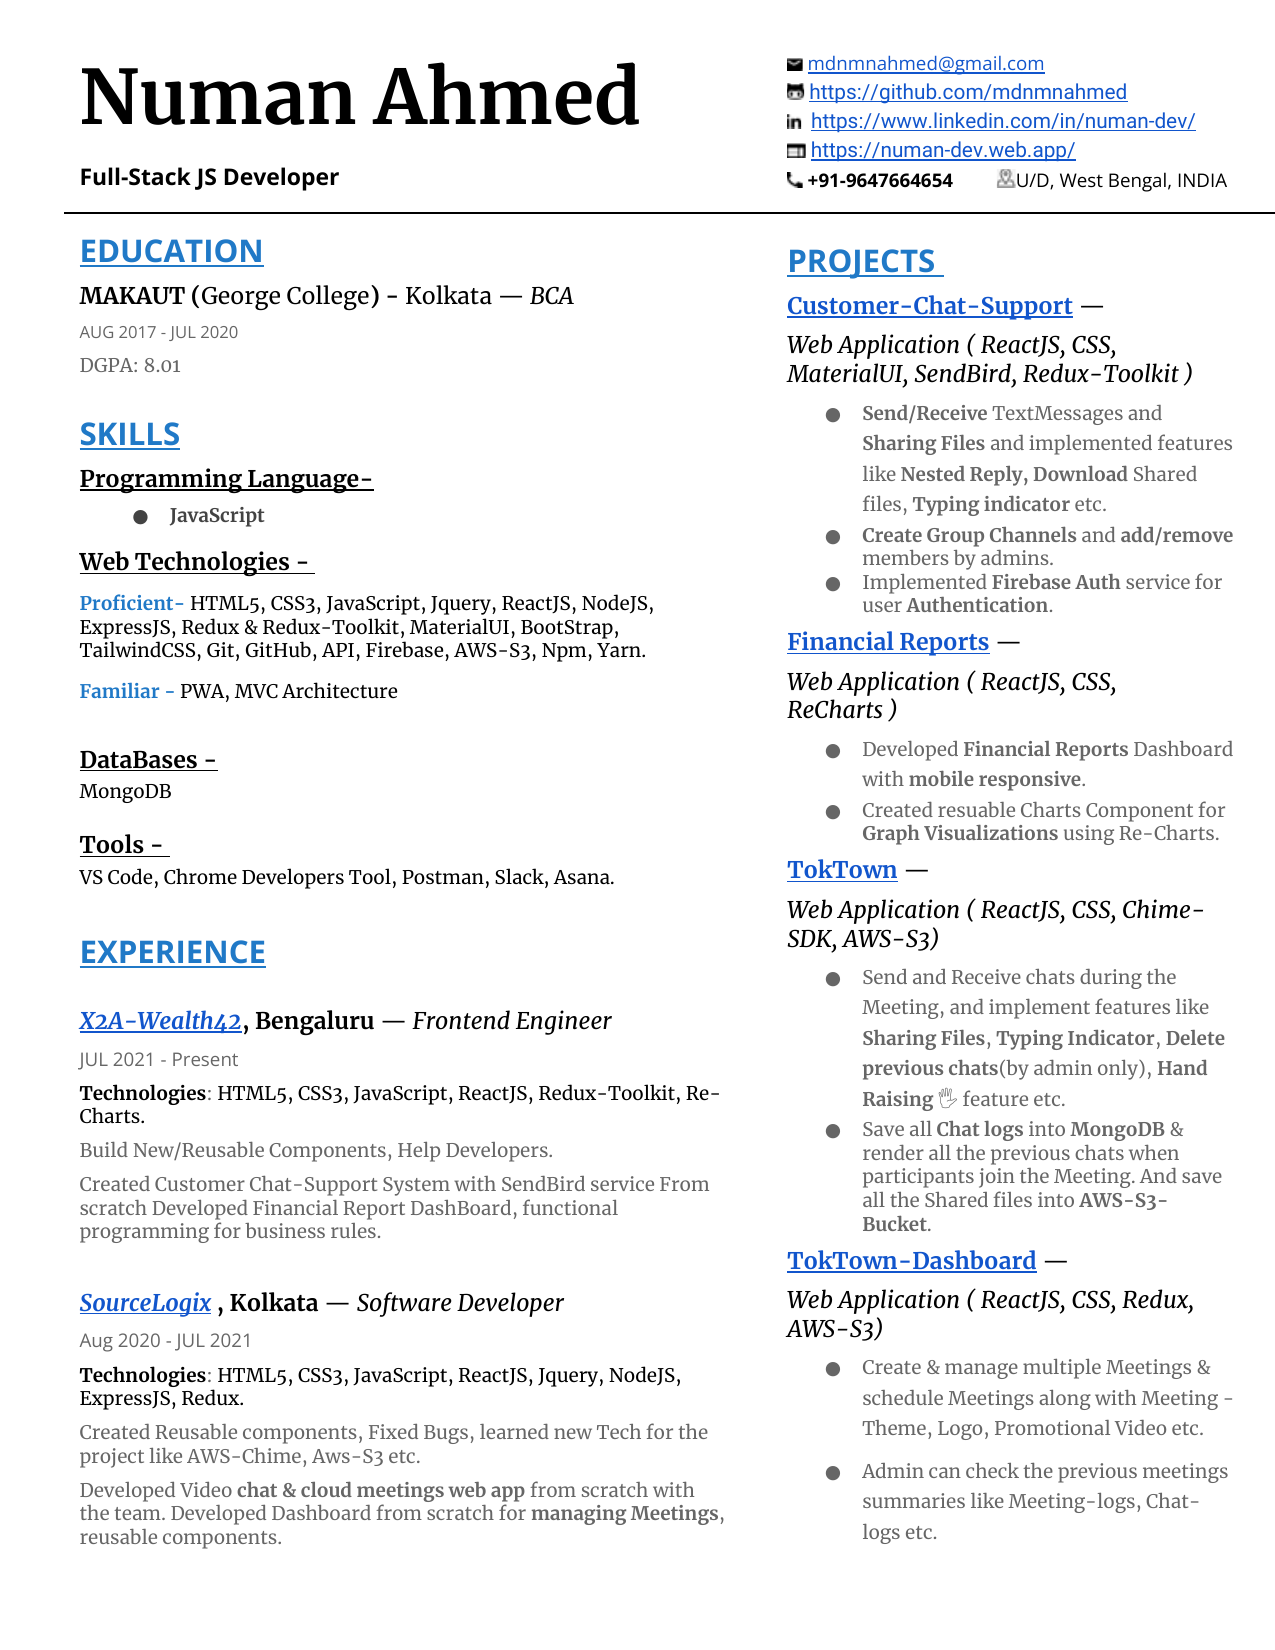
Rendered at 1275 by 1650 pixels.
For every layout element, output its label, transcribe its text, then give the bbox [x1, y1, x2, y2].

picture [787, 143, 806, 158]
picture [787, 172, 803, 188]
table_header mdnmnahmed@gmail.com https://github.com/mdnmnahmed https://www.linkedin.com/in/numan-dev/ https://numan-dev.web.app/ +91-9647664654 U/D, West Bengal, INDIA [772, 36, 1275, 212]
table_cell EDUCATION MAKAUT (George College) - Kolkata — BCA AUG 2017 - JUL 2020 DGPA: 8.01 SKILLS Programming Language- Web Technologies - Proficient- HTML5, CSS3, JavaScript, Jquery, ReactJS, NodeJS, ExpressJS, Redux & Redux-Toolkit, MaterialUI, BootStrap, TailwindCSS, Git, GitHub, API, Firebase, AWS-S3, Npm, Yarn. Familiar - PWA, MVC Architecture DataBases - MongoDB Tools - VS Code, Chrome Developers Tool, Postman, Slack, Asana. EXPERIENCE X2A-Wealth42, Bengaluru — Frontend Engineer JUL 2021 - Present Technologies: HTML5, CSS3, JavaScript, ReactJS, Redux-Toolkit, Re-Charts. Build New/Reusable Components, Help Developers. Created Customer Chat-Support System with SendBird service From scratch Developed Financial Report DashBoard, functional programming for business rules. SourceLogix , Kolkata — Software Developer Aug 2020 - JUL 2021 Technologies: HTML5, CSS3, JavaScript, ReactJS, Jquery, NodeJS, ExpressJS, Redux. Created Reusable components, Fixed Bugs, learned new Tech for the project like AWS-Chime, Aws-S3 etc. Developed Video chat & cloud meetings web app from scratch with the team. Developed Dashboard from scratch for managing Meetings, reusable components. [64, 214, 772, 1566]
table_header Numan Ahmed Full-Stack JS Developer [64, 36, 772, 212]
picture [787, 58, 803, 71]
table_cell PROJECTS Customer-Chat-Support — Web Application ( ReactJS, CSS, MaterialUI, SendBird, Redux-Toolkit ) Send/Receive TextMessages and Sharing Files and implemented features like Nested Reply, Download Shared files, Typing indicator etc. Create Group Channels and add/remove members by admins. Implemented Firebase Auth service for user Authentication. Financial Reports — Web Application ( ReactJS, CSS, ReCharts ) Developed Financial Reports Dashboard with mobile responsive. Created resuable Charts Component for Graph Visualizations using Re-Charts. TokTown — Web Application ( ReactJS, CSS, Chime-SDK, AWS-S3) Send and Receive chats during the Meeting, and implement features like Sharing Files, Typing Indicator, Delete previous chats(by admin only), Hand Raising 🖐 feature etc. Save all Chat logs into MongoDB & render all the previous chats when participants join the Meeting. And save all the Shared files into AWS-S3-Bucket. TokTown-Dashboard — Web Application ( ReactJS, CSS, Redux, AWS-S3) Create & manage multiple Meetings & schedule Meetings along with Meeting - Theme, Logo, Promotional Video etc. Admin can check the previous meetings summaries like Meeting-logs, Chat-logs etc. [772, 214, 1275, 1566]
picture [787, 83, 805, 100]
picture [996, 169, 1016, 188]
picture [787, 114, 802, 129]
